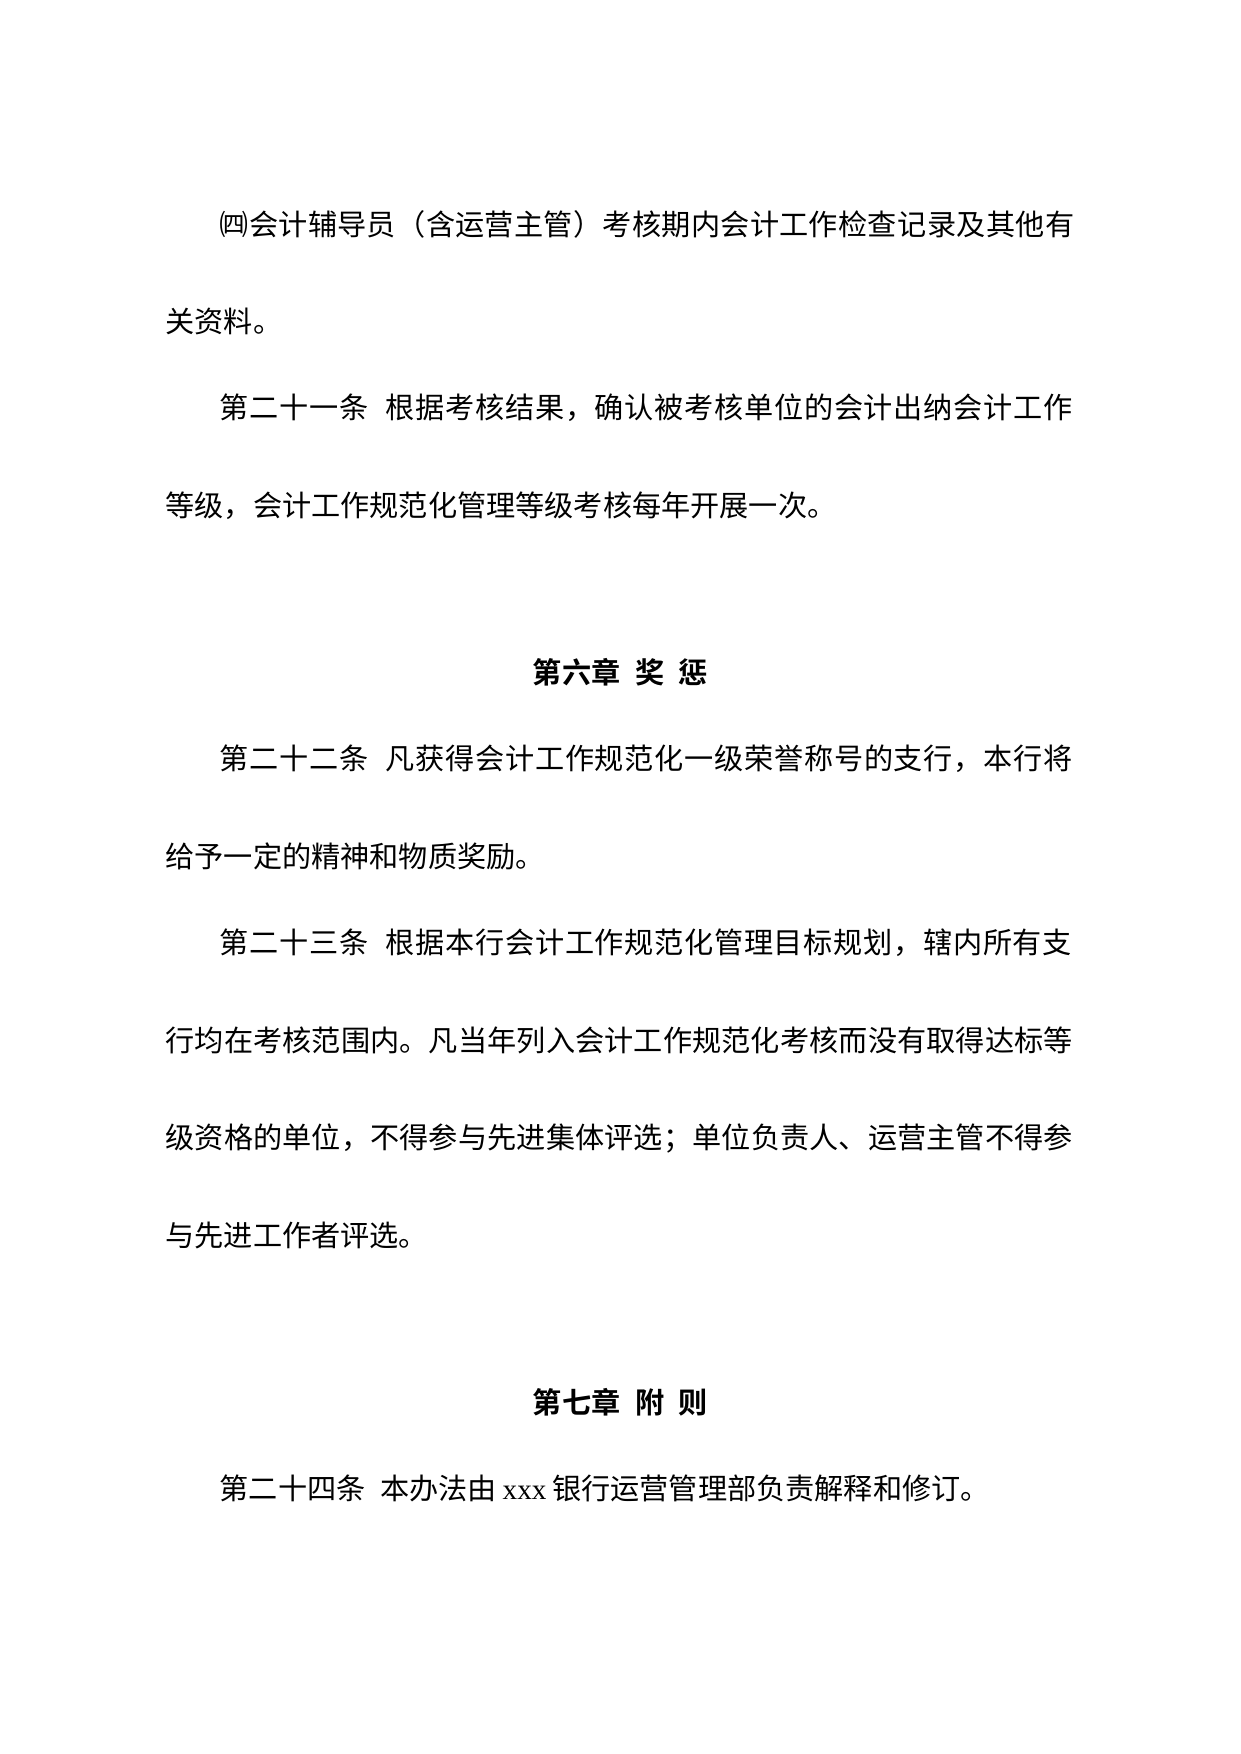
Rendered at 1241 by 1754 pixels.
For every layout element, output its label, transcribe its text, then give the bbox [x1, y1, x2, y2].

text 第二十一条 根据考核结果，确认被考核单位的会计出纳会计工作等级，会计工作规范化管理等级考核每年开展一次。 [165, 374, 1075, 536]
text 第二十二条 凡获得会计工作规范化一级荣誉称号的支行，本行将给予一定的精神和物质奖励。 [165, 724, 1075, 887]
text 第六章 奖 惩 [165, 638, 1075, 703]
text 第二十三条 根据本行会计工作规范化管理目标规划，辖内所有支行均在考核范围内。凡当年列入会计工作规范化考核而没有取得达标等级资格的单位，不得参与先进集体评选；单位负责人、运营主管不得参与先进工作者评选。 [165, 908, 1075, 1266]
text 第七章 附 则 [165, 1368, 1075, 1433]
text 第二十四条 本办法由xxx银行运营管理部负责解释和修订。 [165, 1454, 1075, 1519]
text ㈣会计辅导员（含运营主管）考核期内会计工作检查记录及其他有关资料。 [165, 190, 1075, 352]
